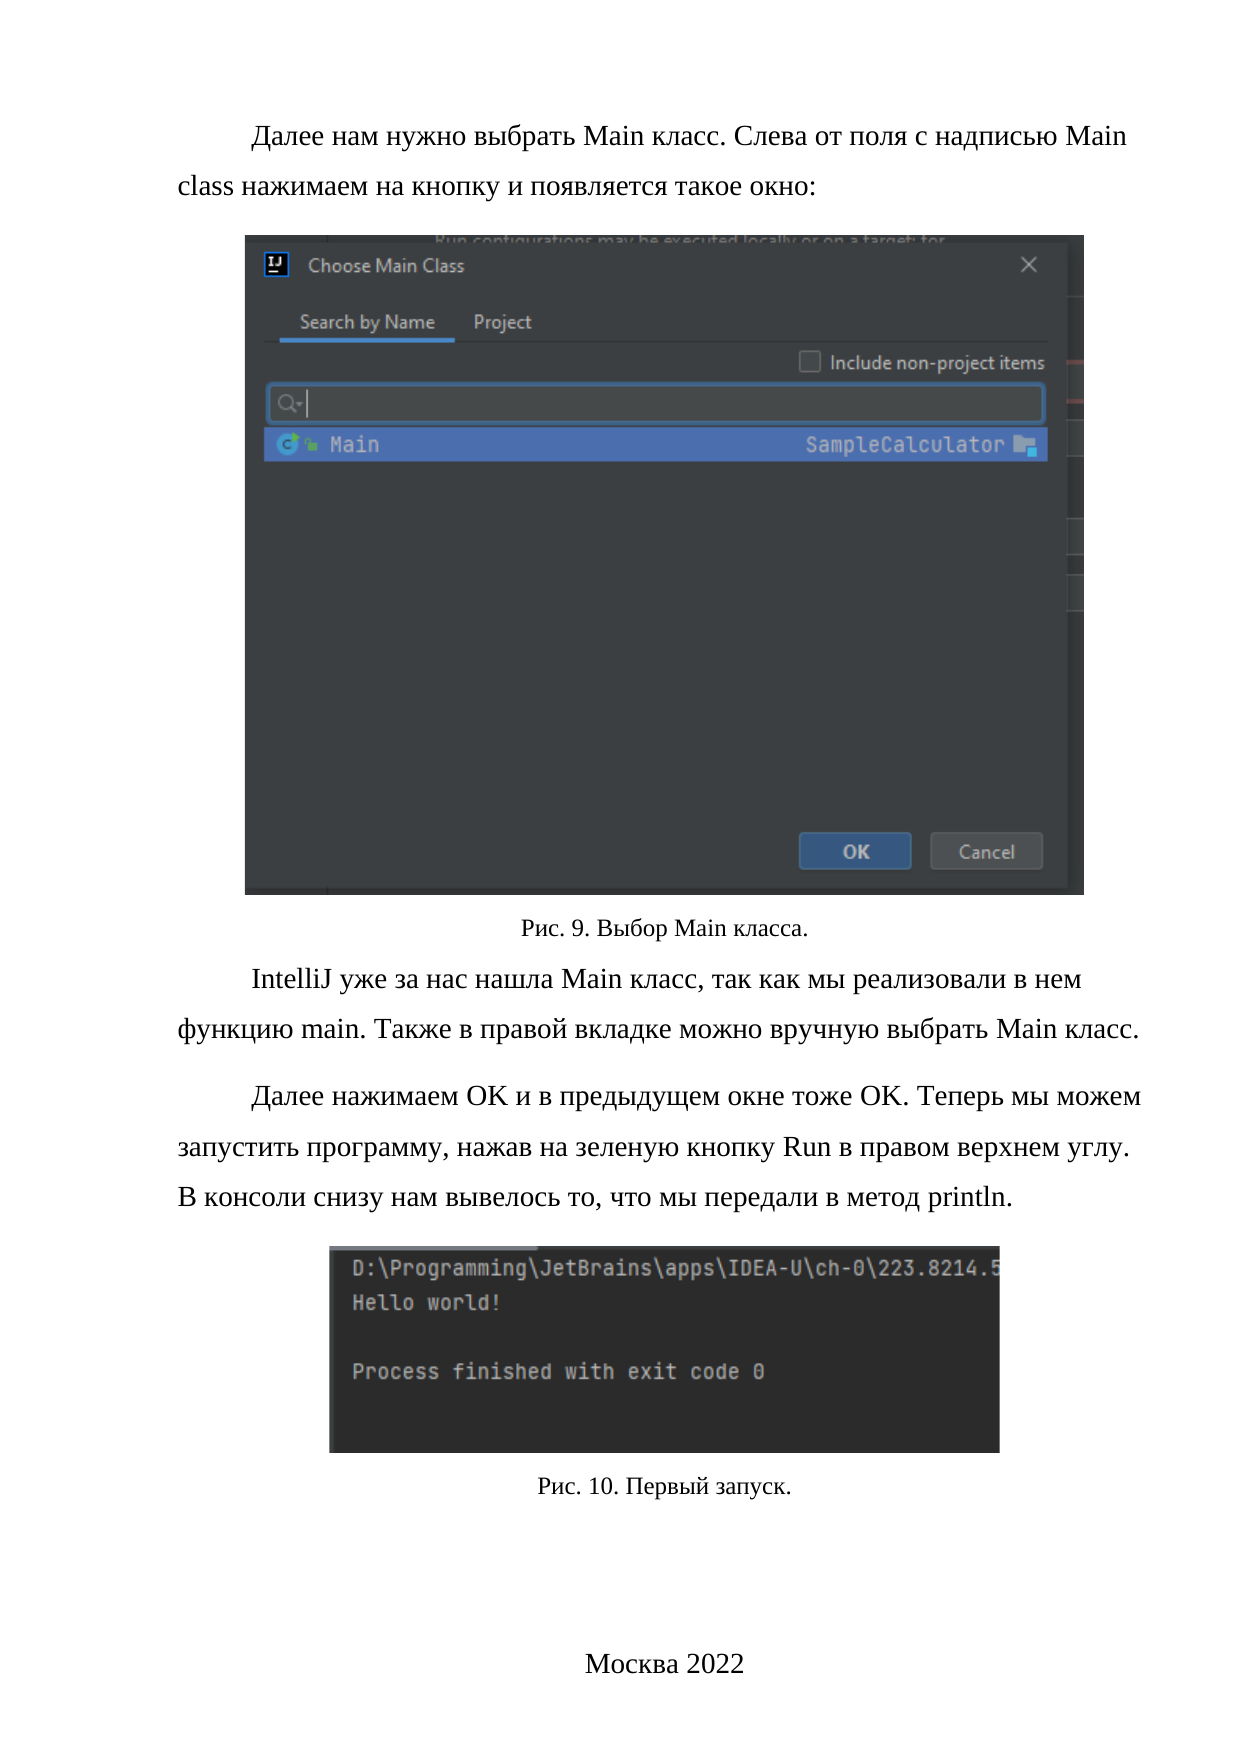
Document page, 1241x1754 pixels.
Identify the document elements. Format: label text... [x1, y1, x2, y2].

text Далее нам нужно выбрать Main класс. Слева от поля с надписью Main class нажимаем на кнопку и появляется такое окно: [177, 118, 1152, 202]
text Далее нажимаем OK и в предыдущем окне тоже OK. Теперь мы можем запустить программу, нажав на зеленую кнопку Run в правом верхнем углу. В консоли снизу нам вывелось то, что мы передали в метод println. [177, 1078, 1152, 1213]
text Рис. 9. Выбор Main класса. [177, 913, 1152, 942]
text IntelliJ уже за нас нашла Main класс, так как мы реализовали в нем функцию main. Также в правой вкладке можно вручную выбрать Main класс. [177, 961, 1152, 1045]
picture [244, 235, 1084, 895]
picture [329, 1246, 1000, 1453]
text Рис. 10. Первый запуск. [177, 1471, 1152, 1500]
